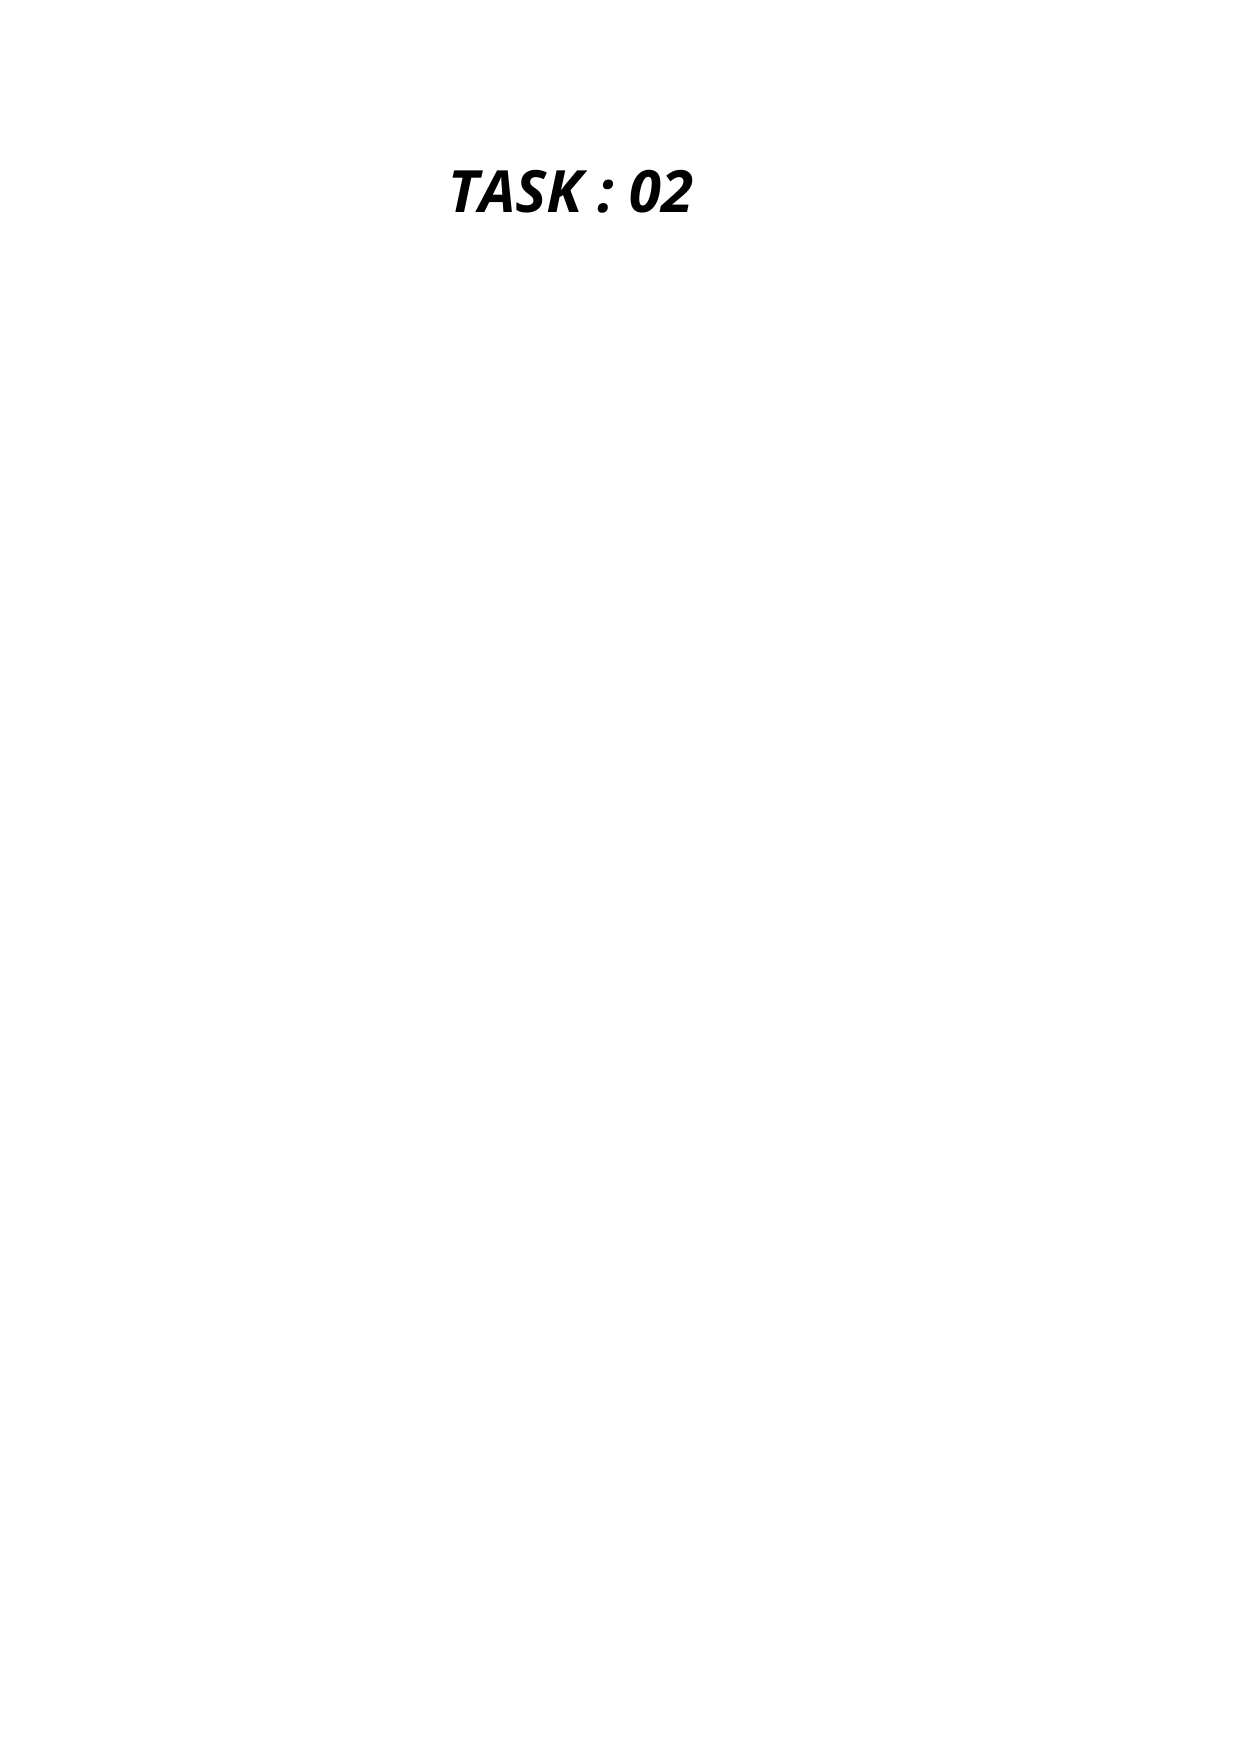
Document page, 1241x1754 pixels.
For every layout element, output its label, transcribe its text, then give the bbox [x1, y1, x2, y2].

text TASK : 02 [150, 150, 1090, 229]
